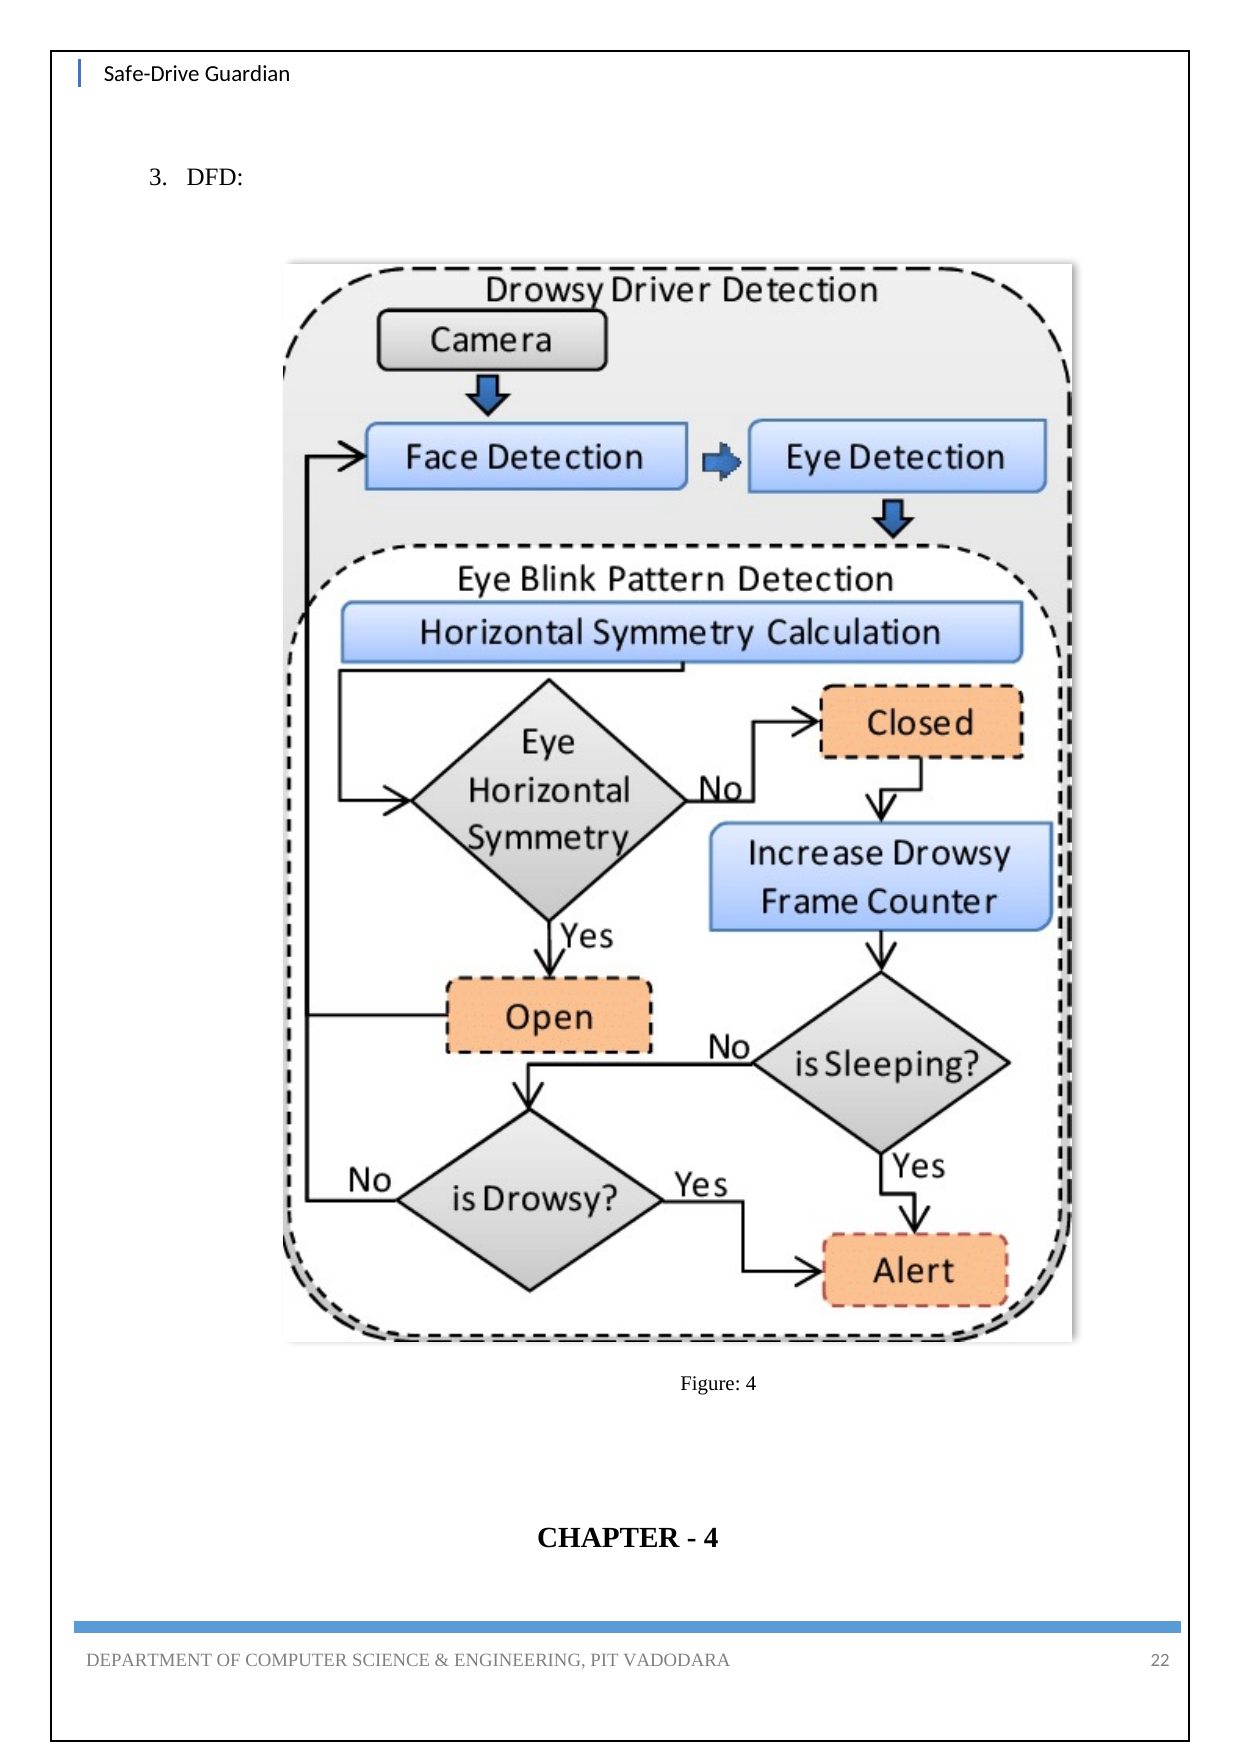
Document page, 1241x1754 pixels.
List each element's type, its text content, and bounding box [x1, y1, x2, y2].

text Figure: 4 [74, 1371, 1181, 1395]
list DFD: [149, 162, 1181, 191]
text CHAPTER - 4 [74, 1520, 1181, 1554]
picture [283, 264, 1072, 1342]
